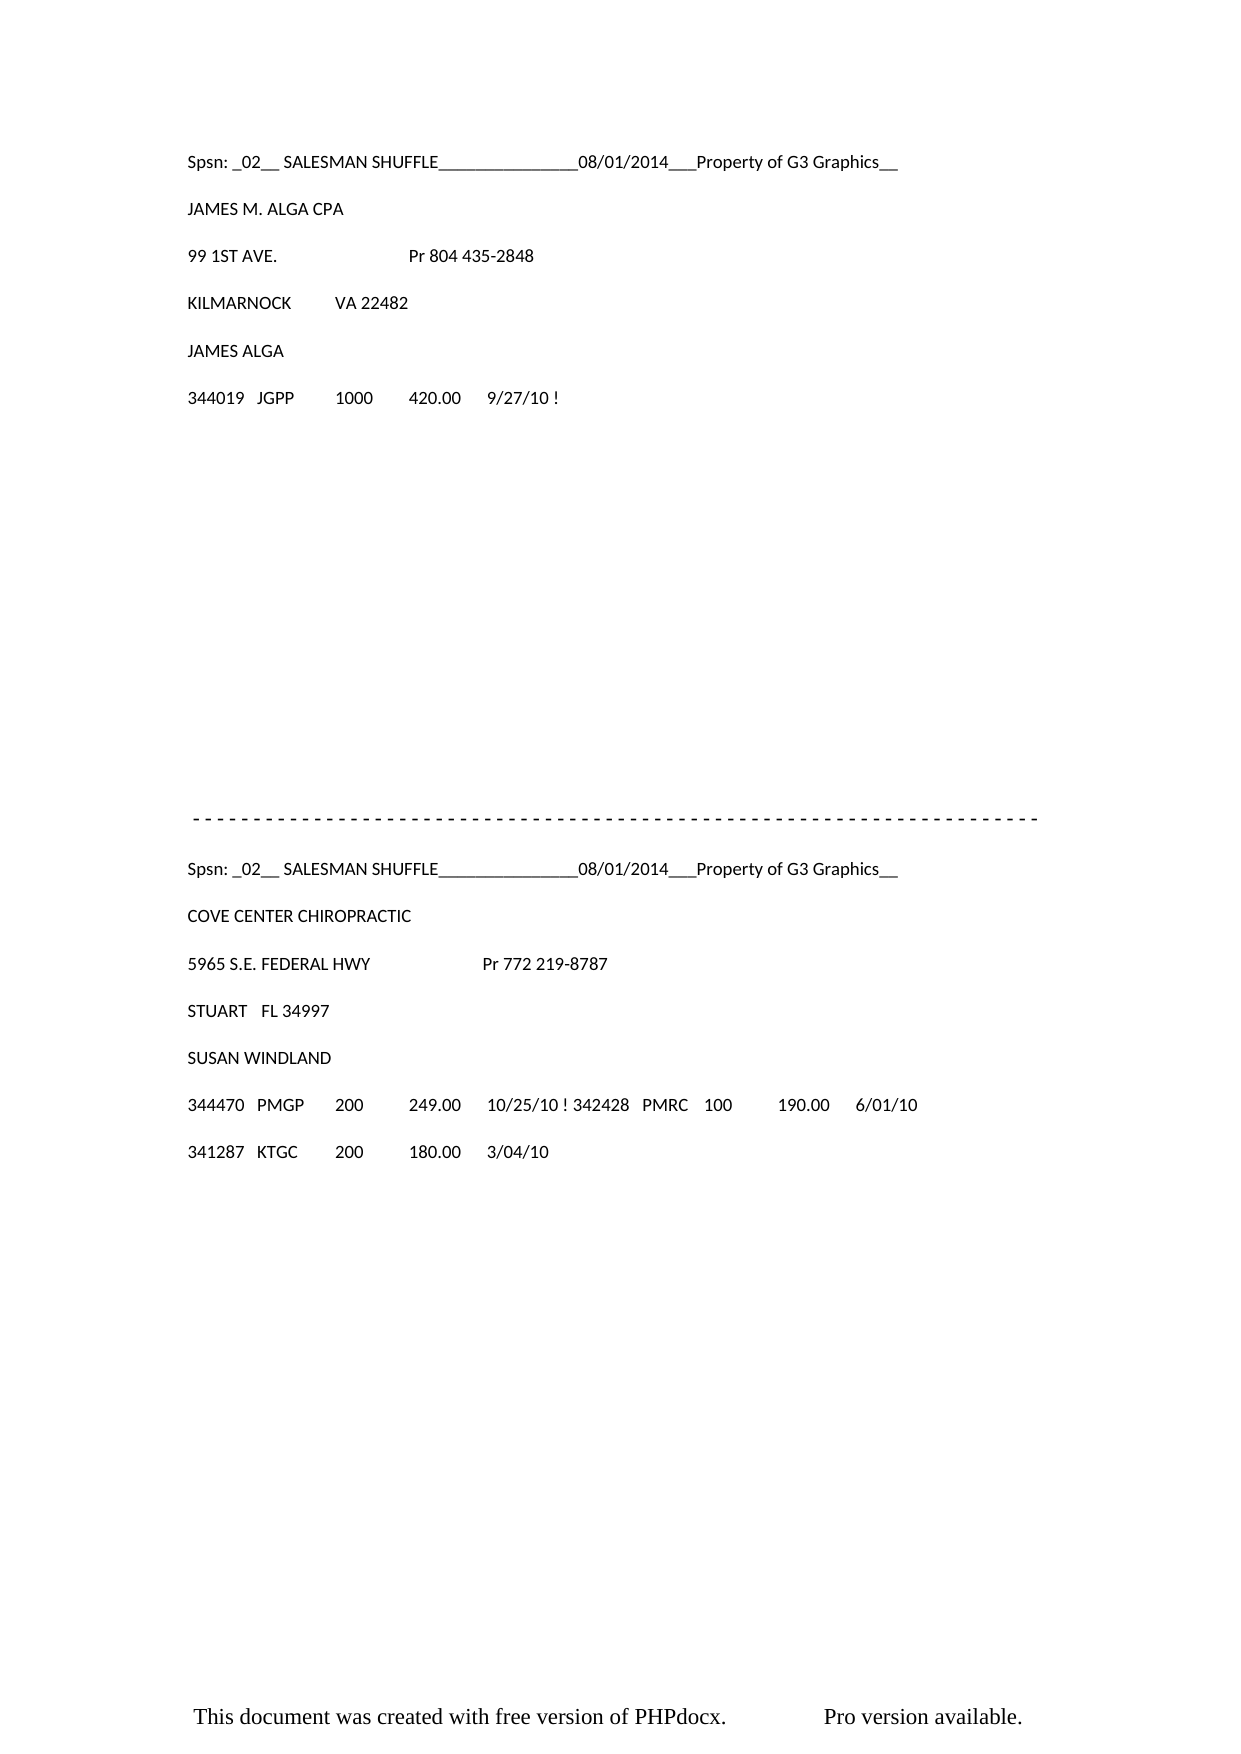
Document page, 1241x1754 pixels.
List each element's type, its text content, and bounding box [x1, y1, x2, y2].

text JAMES ALGA [187, 339, 1053, 362]
text 5965 S.E. FEDERAL HWY Pr 772 219-8787 [187, 952, 1053, 974]
text Spsn: _02__ SALESMAN SHUFFLE_______________08/01/2014___Property of G3 Graphics__ [187, 150, 1053, 173]
text 99 1ST AVE. Pr 804 435-2848 [187, 244, 1053, 267]
text JAMES M. ALGA CPA [187, 197, 1053, 220]
text KILMARNOCK VA 22482 [187, 292, 1053, 314]
text SUSAN WINDLAND [187, 1046, 1053, 1069]
text 344019 JGPP 1000 420.00 9/27/10 ! [187, 386, 1053, 409]
text 344470 PMGP 200 249.00 10/25/10 ! 342428 PMRC 100 190.00 6/01/10 [187, 1093, 1053, 1116]
text Spsn: _02__ SALESMAN SHUFFLE_______________08/01/2014___Property of G3 Graphics__ [187, 857, 1053, 880]
text 341287 KTGC 200 180.00 3/04/10 [187, 1140, 1053, 1163]
text COVE CENTER CHIROPRACTIC [187, 904, 1053, 927]
text STUART FL 34997 [187, 999, 1053, 1022]
text - - - - - - - - - - - - - - - - - - - - - - - - - - - - - - - - - - - - - - - - - - - - - - - - - - - - - - - - - - - - - - - - - - - - - - [187, 804, 1053, 832]
